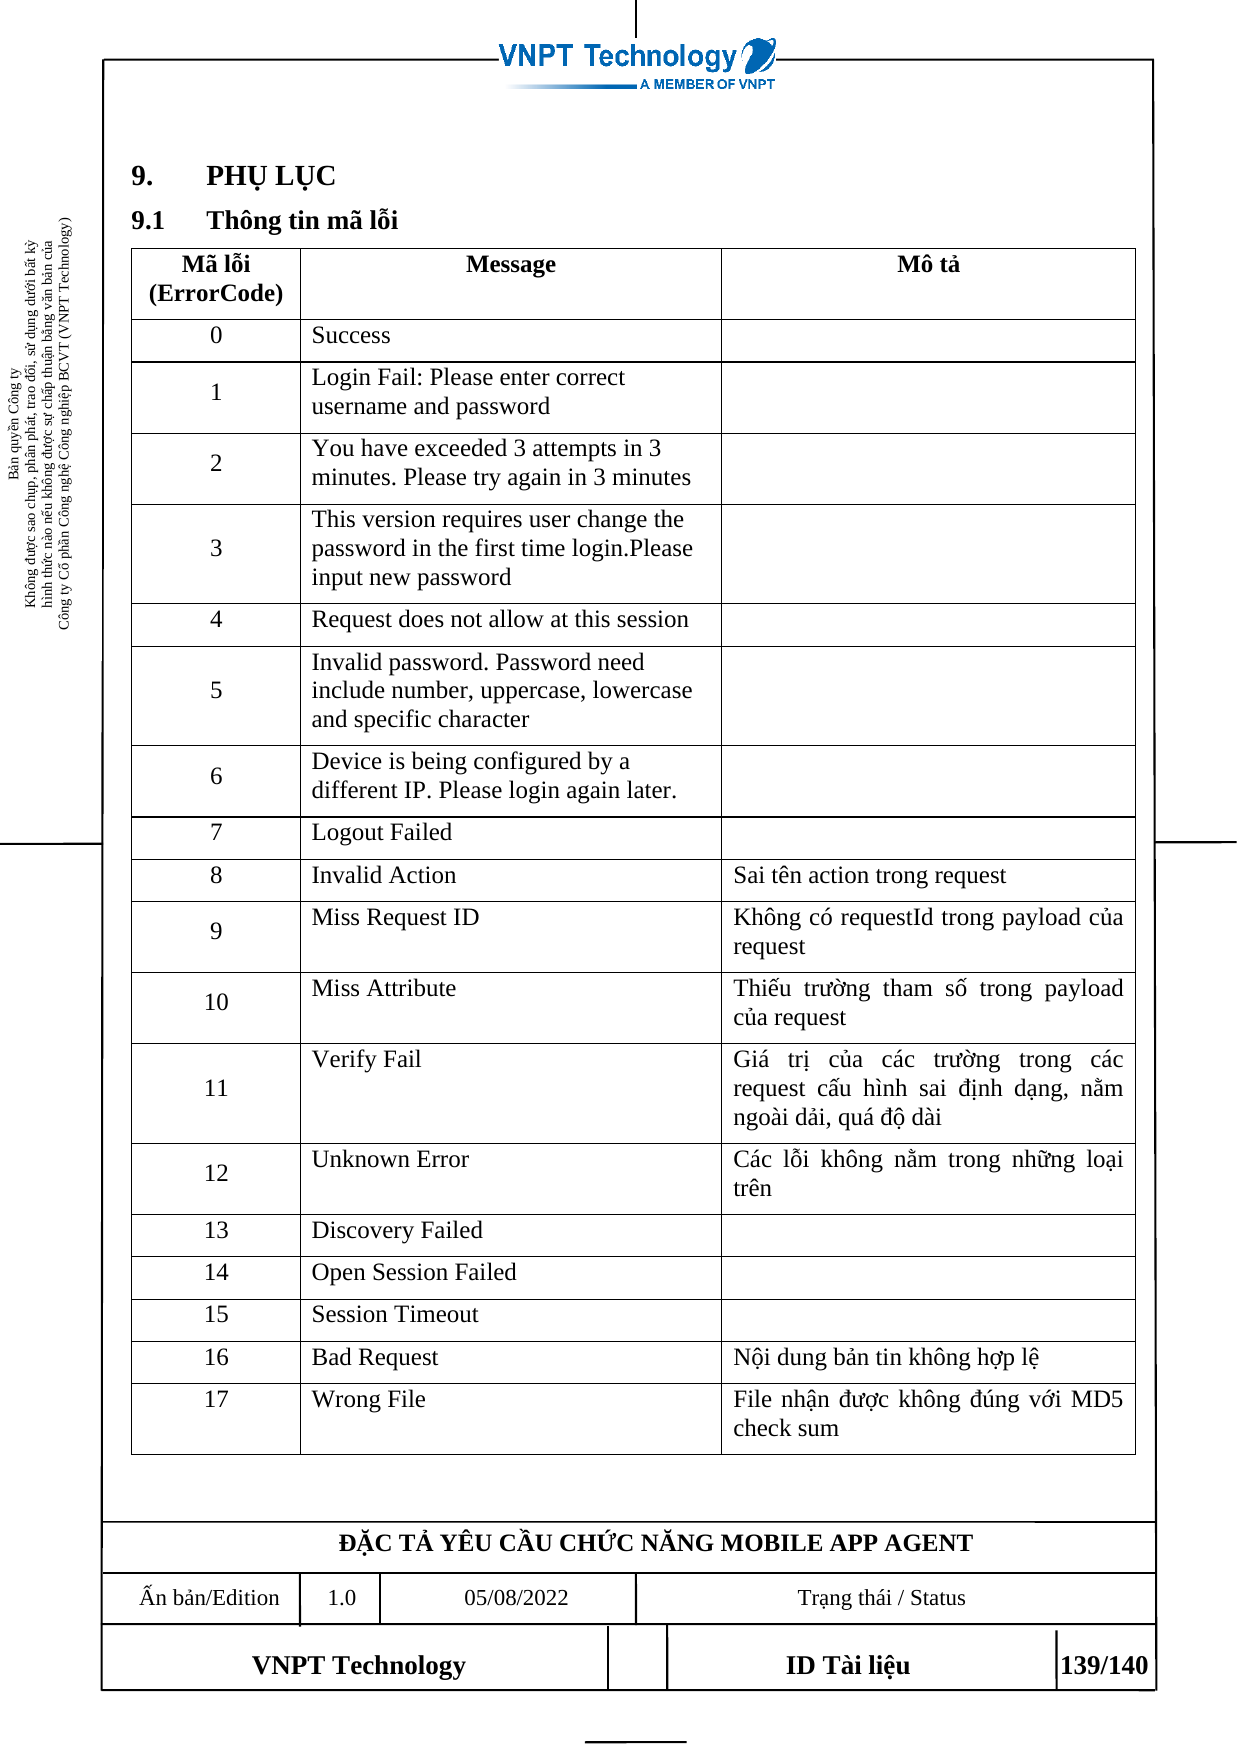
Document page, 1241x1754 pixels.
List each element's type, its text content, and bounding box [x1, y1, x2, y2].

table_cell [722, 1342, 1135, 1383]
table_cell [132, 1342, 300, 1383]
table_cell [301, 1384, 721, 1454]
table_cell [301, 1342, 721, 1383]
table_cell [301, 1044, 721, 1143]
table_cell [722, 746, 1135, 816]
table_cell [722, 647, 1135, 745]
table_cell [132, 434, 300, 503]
subtitle PHỤ LỤC [131, 158, 1093, 192]
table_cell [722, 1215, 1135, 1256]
picture [498, 38, 776, 89]
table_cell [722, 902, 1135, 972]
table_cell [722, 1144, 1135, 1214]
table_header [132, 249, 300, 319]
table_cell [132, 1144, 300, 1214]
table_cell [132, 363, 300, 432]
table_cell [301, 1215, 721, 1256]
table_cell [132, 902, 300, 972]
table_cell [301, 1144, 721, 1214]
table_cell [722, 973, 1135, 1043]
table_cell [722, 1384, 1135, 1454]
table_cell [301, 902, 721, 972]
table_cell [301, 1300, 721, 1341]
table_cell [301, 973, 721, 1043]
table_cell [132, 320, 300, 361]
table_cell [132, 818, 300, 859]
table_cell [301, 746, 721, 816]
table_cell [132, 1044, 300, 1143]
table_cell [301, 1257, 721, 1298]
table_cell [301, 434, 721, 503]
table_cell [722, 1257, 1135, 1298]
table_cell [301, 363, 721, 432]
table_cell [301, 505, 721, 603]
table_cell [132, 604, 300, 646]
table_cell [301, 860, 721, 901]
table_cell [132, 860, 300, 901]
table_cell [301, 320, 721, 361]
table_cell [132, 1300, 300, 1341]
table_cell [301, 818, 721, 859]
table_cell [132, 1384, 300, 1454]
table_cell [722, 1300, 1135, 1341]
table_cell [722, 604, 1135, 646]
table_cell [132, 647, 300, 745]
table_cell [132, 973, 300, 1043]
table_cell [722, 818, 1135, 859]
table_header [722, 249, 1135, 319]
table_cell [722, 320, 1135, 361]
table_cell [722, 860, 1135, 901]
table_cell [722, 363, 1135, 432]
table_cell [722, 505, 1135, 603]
subtitle Thông tin mã lỗi [131, 204, 1093, 236]
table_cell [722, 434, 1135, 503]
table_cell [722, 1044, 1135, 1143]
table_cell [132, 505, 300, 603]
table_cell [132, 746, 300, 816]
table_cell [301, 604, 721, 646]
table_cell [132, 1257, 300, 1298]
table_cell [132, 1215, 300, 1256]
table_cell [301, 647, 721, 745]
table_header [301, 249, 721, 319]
